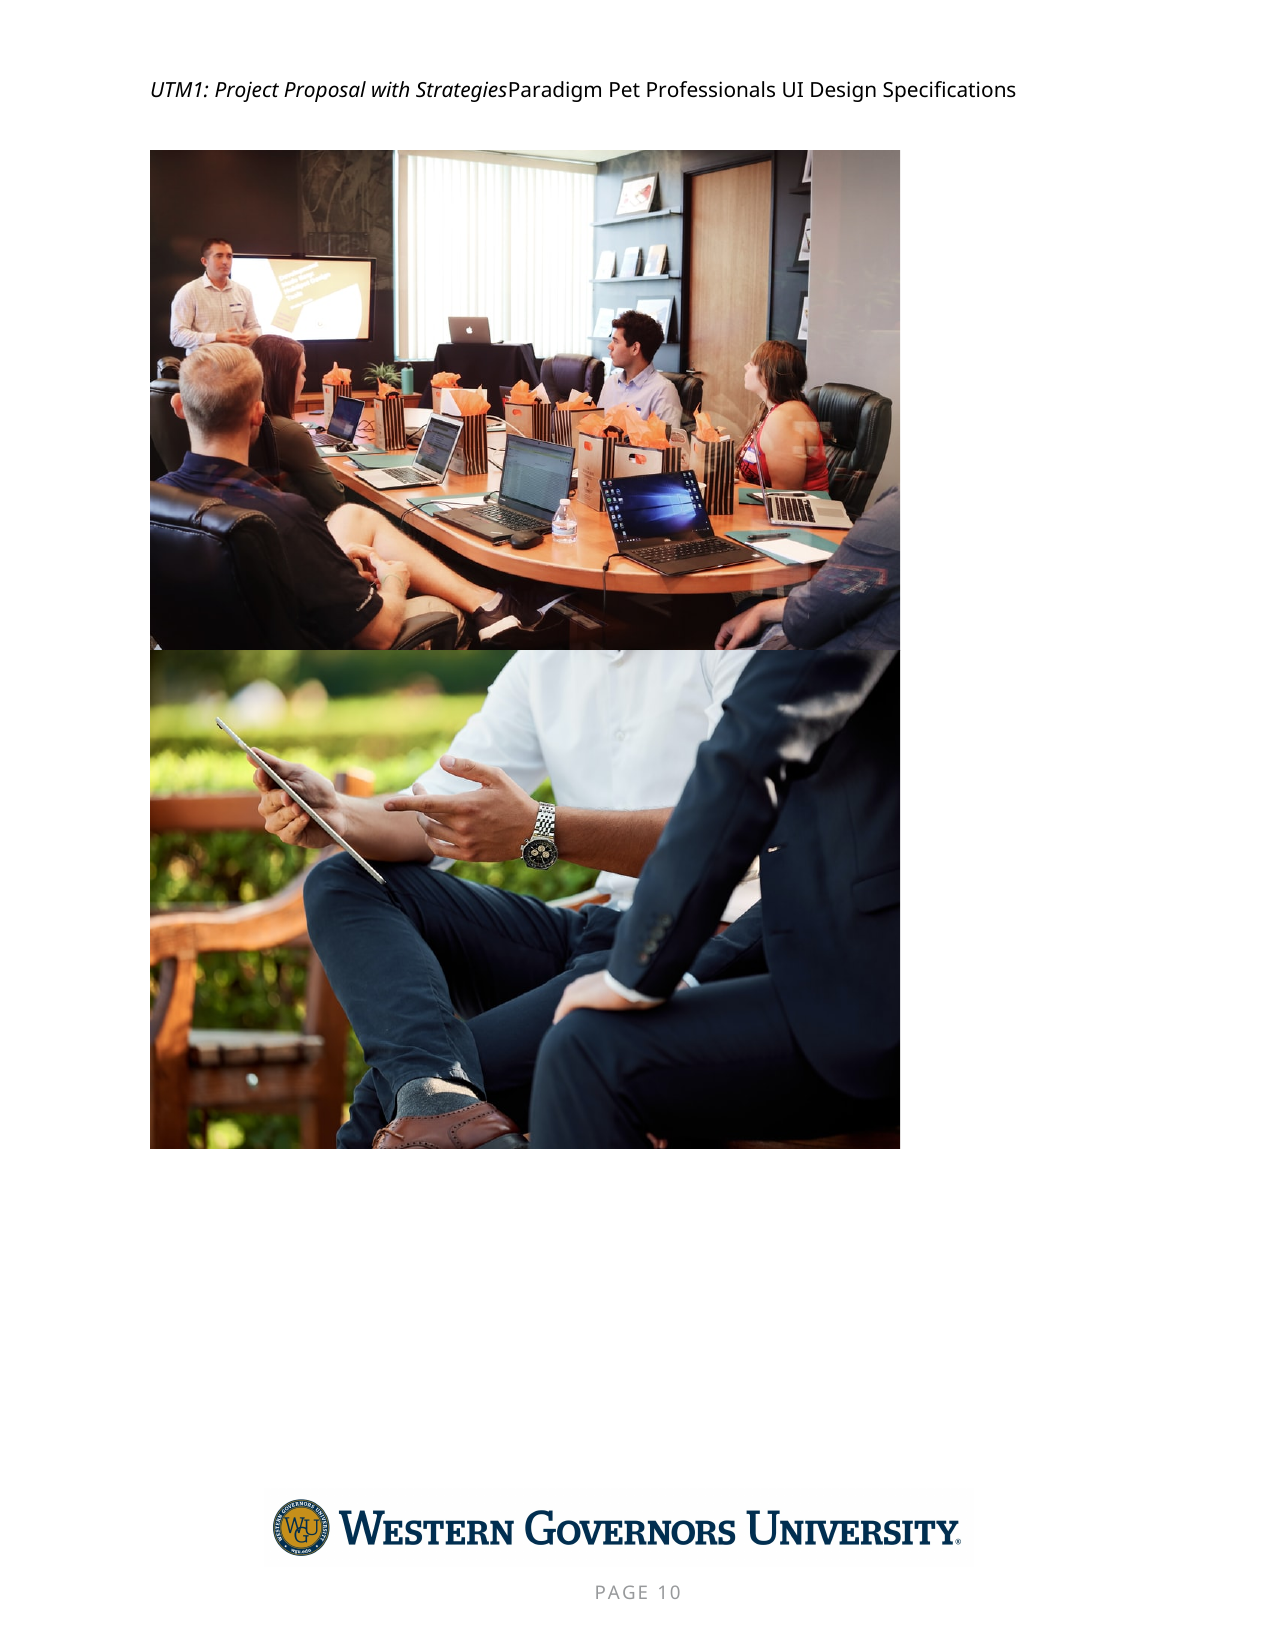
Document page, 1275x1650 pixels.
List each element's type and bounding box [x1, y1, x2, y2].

picture [263, 1488, 974, 1567]
picture [150, 150, 901, 1149]
